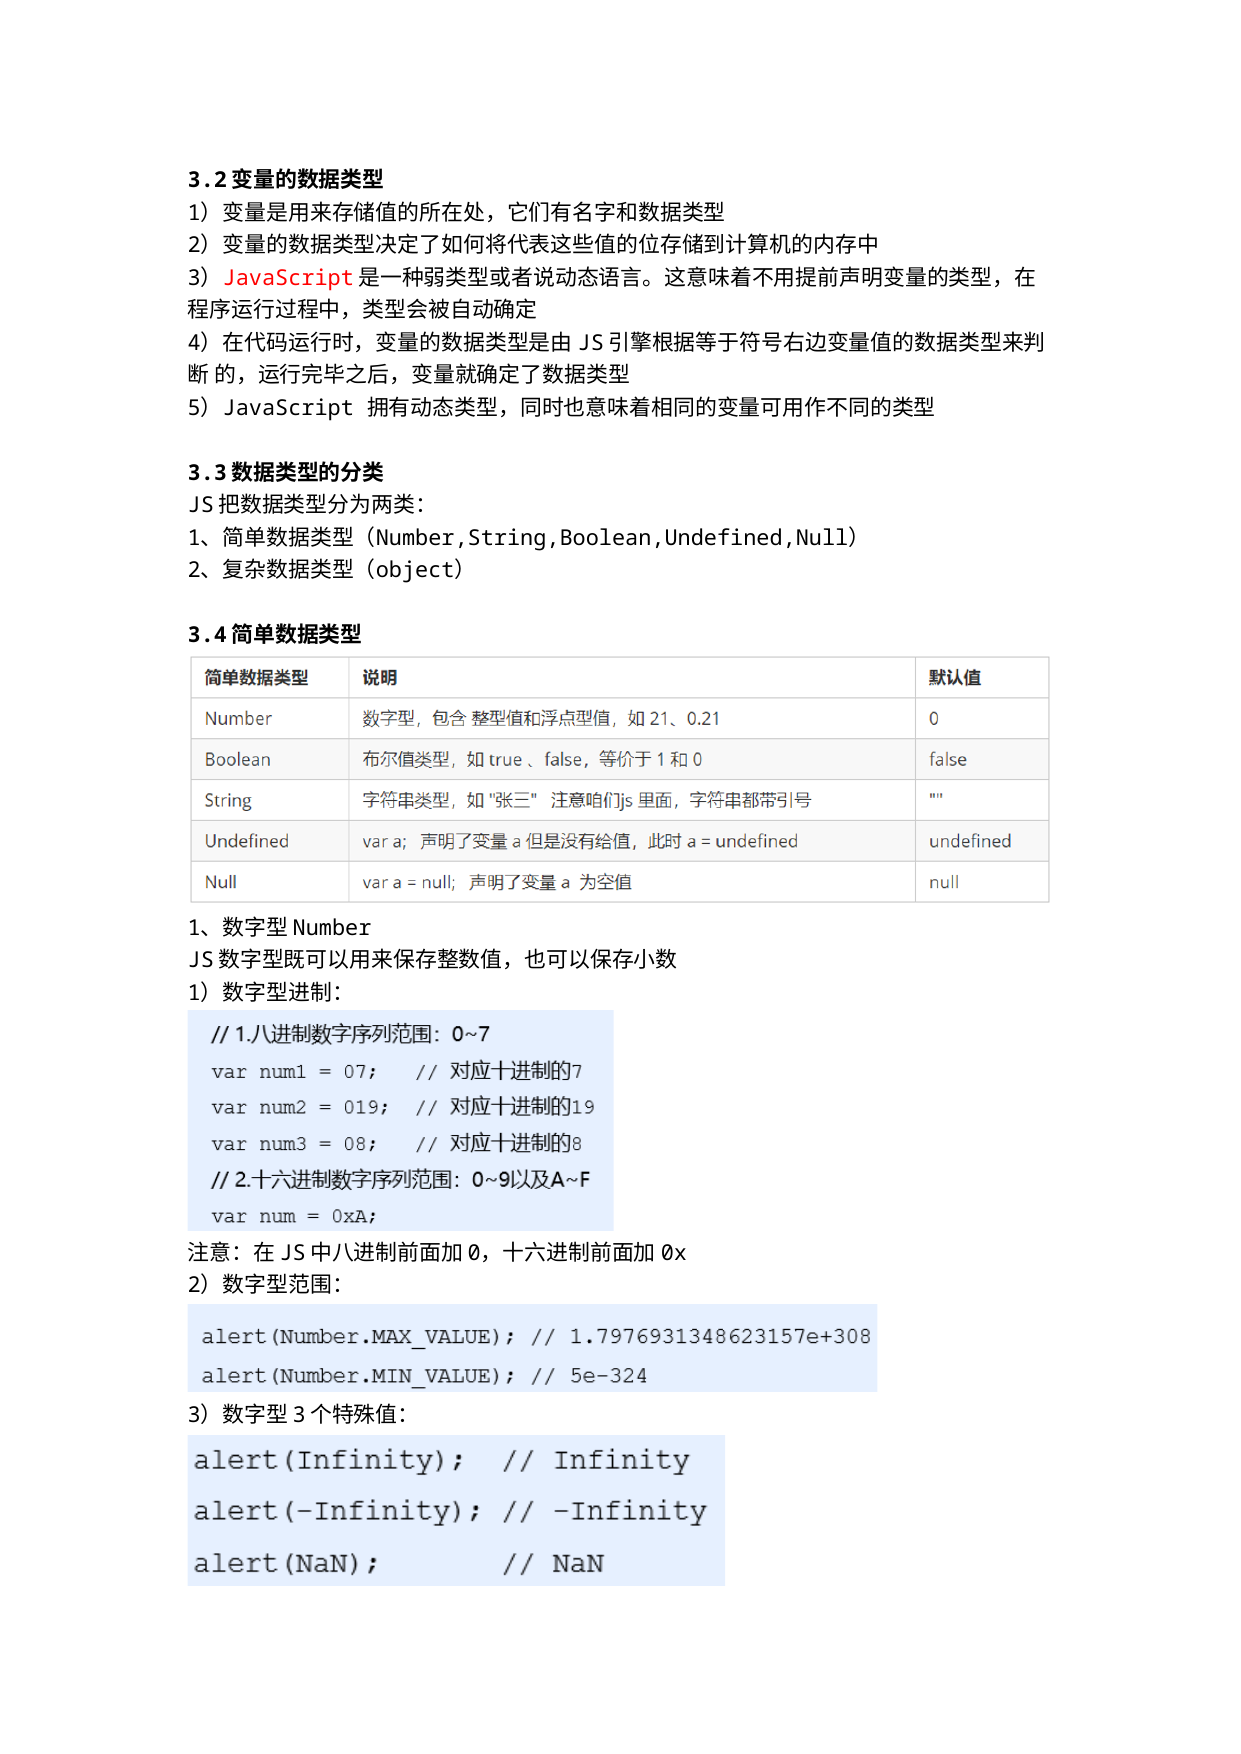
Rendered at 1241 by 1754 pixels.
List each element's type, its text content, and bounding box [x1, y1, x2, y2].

text 1）变量是用来存储值的所在处，它们有名字和数据类型 [187, 194, 1053, 227]
text JS数字型既可以用来保存整数值，也可以保存小数 [187, 942, 1053, 974]
text 5）JavaScript 拥有动态类型，同时也意味着相同的变量可用作不同的类型 [187, 389, 1053, 422]
picture [187, 1010, 614, 1231]
text 3.2变量的数据类型 [187, 162, 1053, 194]
text 4）在代码运行时，变量的数据类型是由 JS引擎根据等于符号右边变量值的数据类型来判断 的，运行完毕之后，变量就确定了数据类型 [187, 324, 1053, 389]
picture [187, 1435, 725, 1586]
text 注意：在JS中八进制前面加0，十六进制前面加 0x [187, 1234, 1053, 1267]
text 3.3数据类型的分类 [187, 454, 1053, 487]
picture [187, 653, 1053, 906]
text 1、数字型Number [187, 909, 1053, 942]
text 3）数字型3个特殊值： [187, 1397, 1053, 1429]
picture [187, 1304, 878, 1392]
text 1、简单数据类型（Number,String,Boolean,Undefined,Null） [187, 519, 1053, 552]
text 1）数字型进制： [187, 974, 1053, 1007]
text 3）JavaScript是一种弱类型或者说动态语言。这意味着不用提前声明变量的类型，在程序运行过程中，类型会被自动确定 [187, 259, 1053, 324]
text 2、复杂数据类型（object） [187, 552, 1053, 584]
text 2）数字型范围： [187, 1267, 1053, 1299]
text 2）变量的数据类型决定了如何将代表这些值的位存储到计算机的内存中 [187, 227, 1053, 259]
text 3.4简单数据类型 [187, 617, 1053, 649]
text JS把数据类型分为两类： [187, 487, 1053, 519]
